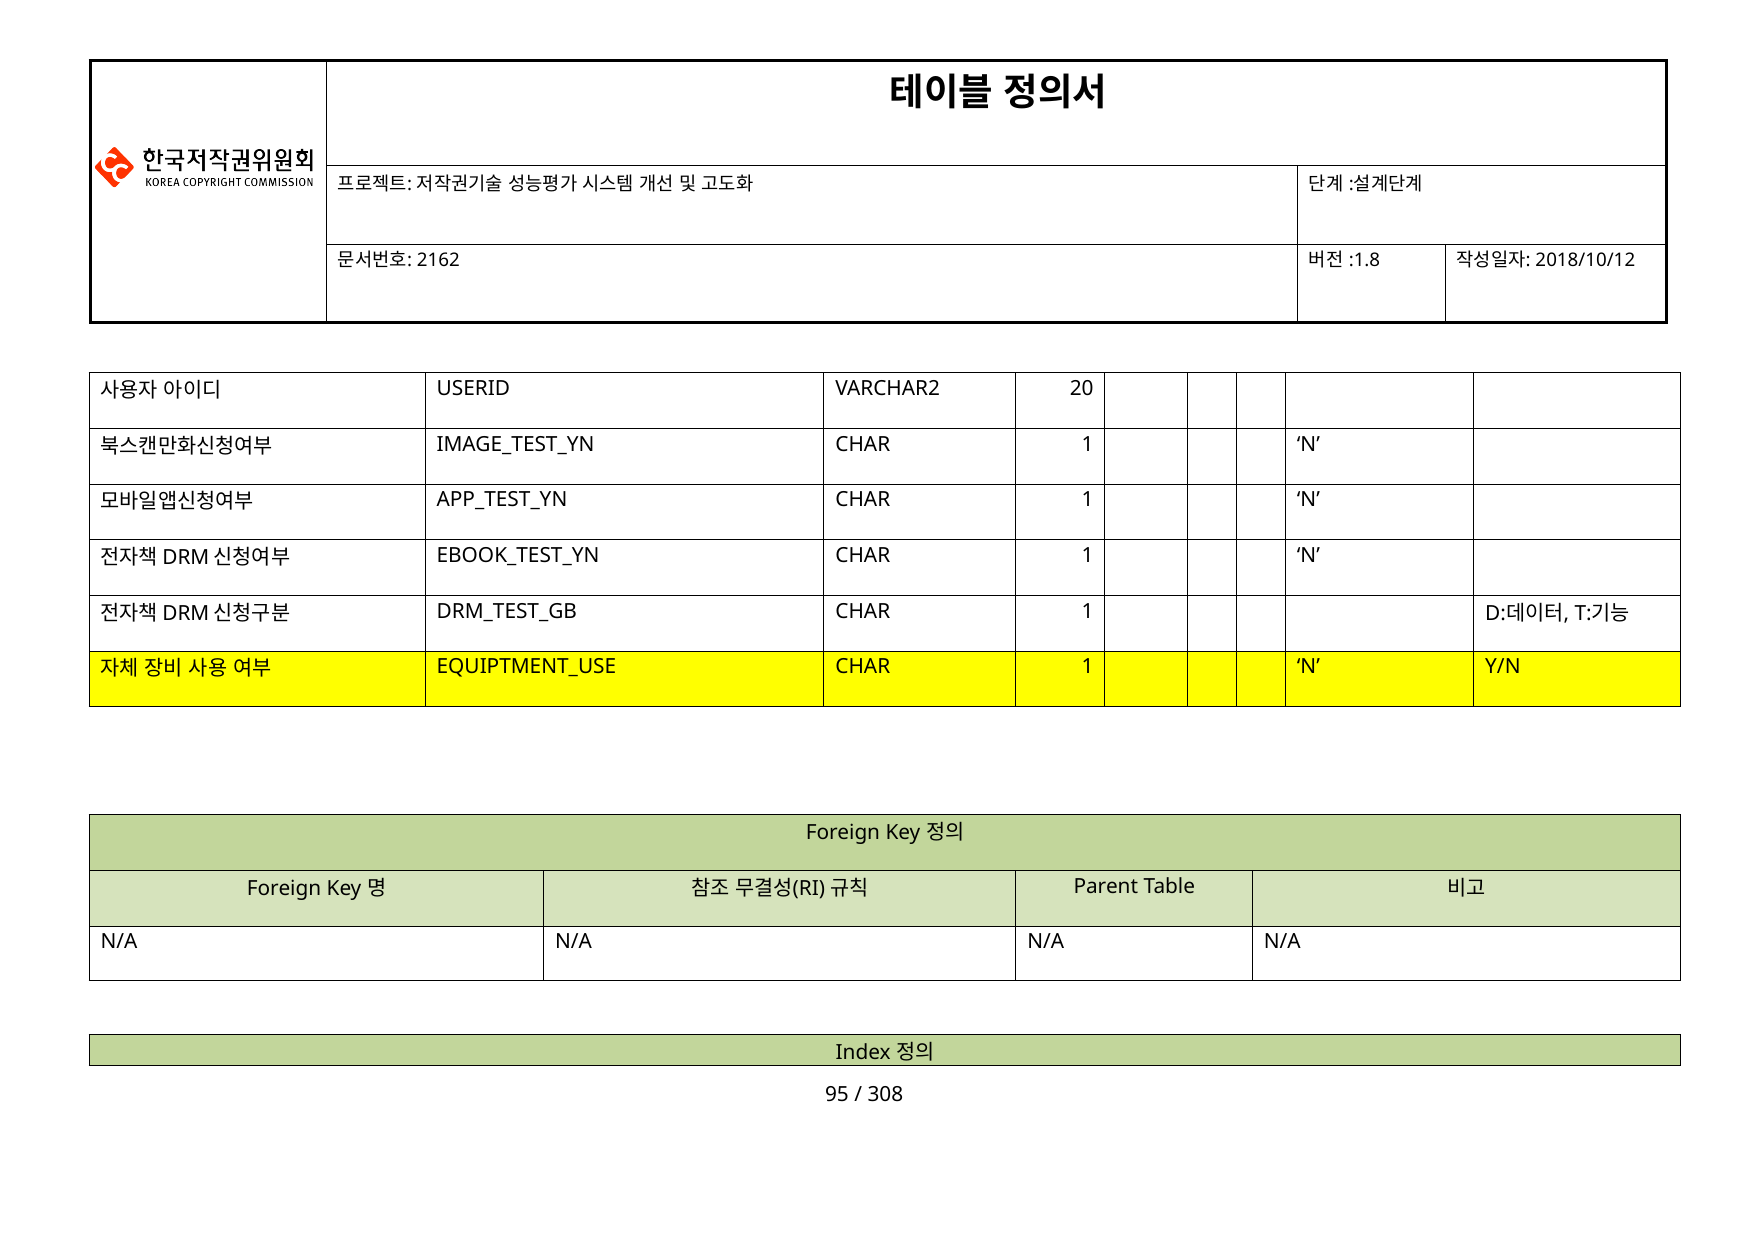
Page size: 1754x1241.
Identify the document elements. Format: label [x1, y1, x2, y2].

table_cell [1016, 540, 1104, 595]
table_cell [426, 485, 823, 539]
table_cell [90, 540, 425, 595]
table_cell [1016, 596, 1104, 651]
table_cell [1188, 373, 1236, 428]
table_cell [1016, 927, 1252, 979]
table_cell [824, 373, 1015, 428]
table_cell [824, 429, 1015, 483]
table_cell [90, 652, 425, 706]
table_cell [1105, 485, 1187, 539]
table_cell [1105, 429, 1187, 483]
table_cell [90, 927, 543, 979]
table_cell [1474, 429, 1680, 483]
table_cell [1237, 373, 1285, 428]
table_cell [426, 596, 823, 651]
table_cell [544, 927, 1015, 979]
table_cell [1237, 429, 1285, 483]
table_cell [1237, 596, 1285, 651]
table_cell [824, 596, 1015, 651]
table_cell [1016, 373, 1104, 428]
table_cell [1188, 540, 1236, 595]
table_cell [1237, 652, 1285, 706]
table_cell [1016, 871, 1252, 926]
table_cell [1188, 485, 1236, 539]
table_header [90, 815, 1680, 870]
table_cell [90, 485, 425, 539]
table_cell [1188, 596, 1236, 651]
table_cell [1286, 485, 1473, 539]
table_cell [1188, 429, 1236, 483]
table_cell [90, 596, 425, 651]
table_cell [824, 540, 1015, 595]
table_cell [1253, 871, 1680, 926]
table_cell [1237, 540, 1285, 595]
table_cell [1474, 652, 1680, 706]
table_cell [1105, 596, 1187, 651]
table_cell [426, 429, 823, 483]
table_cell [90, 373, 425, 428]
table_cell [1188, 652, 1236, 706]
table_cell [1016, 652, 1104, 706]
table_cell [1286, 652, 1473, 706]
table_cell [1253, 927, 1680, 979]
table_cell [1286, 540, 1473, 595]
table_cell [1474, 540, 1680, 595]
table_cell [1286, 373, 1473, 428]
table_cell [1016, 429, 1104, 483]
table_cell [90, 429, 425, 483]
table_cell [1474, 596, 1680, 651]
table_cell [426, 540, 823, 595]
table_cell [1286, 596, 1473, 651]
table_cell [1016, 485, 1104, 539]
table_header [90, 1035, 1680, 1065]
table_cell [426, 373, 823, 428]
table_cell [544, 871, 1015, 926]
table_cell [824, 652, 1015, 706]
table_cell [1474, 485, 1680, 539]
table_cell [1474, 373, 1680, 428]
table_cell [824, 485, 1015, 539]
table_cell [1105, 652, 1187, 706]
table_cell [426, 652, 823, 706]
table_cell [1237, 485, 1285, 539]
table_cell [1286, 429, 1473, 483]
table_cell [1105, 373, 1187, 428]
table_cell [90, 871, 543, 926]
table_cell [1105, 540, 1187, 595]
picture [90, 142, 317, 192]
